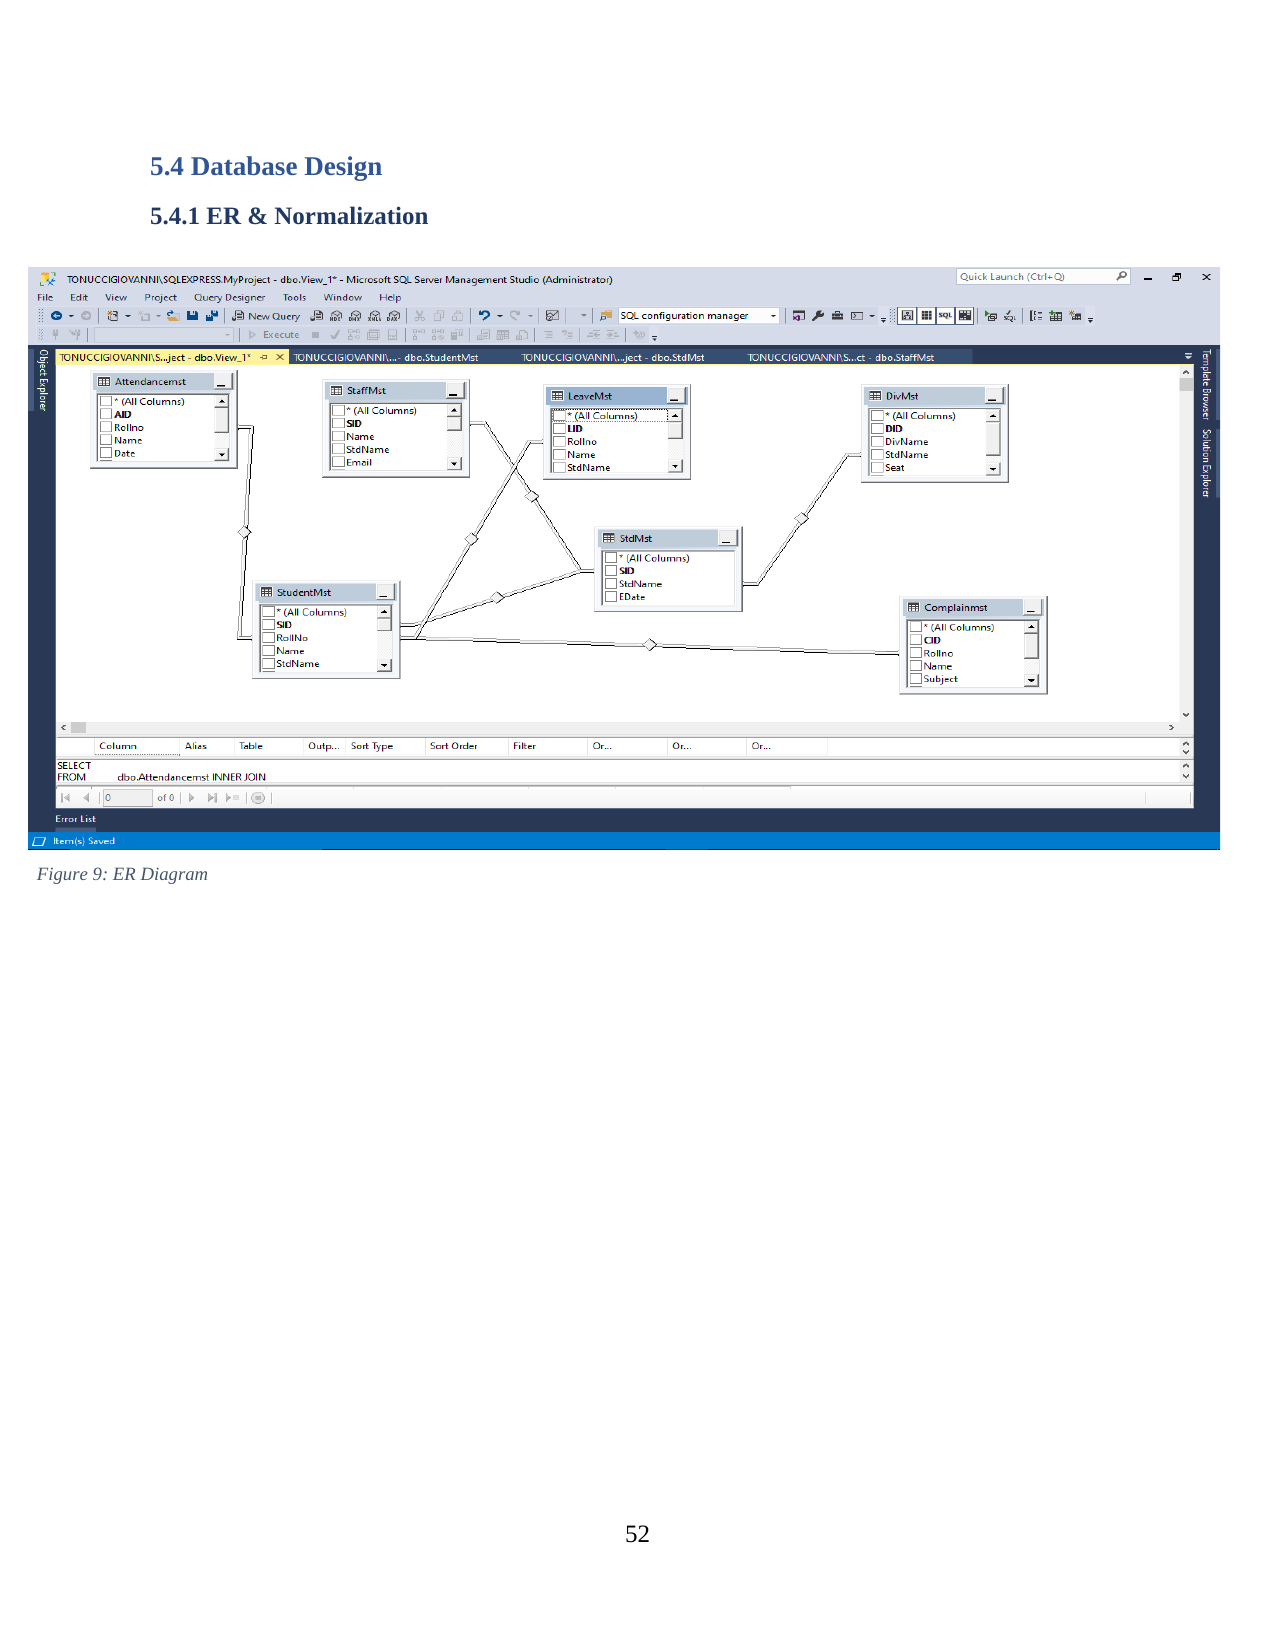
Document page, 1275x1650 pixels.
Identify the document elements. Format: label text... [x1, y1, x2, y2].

picture [28, 267, 1221, 850]
subtitle 5.4.1 ER & Normalization [150, 201, 1125, 229]
subtitle 5.4 Database Design [150, 150, 1125, 181]
